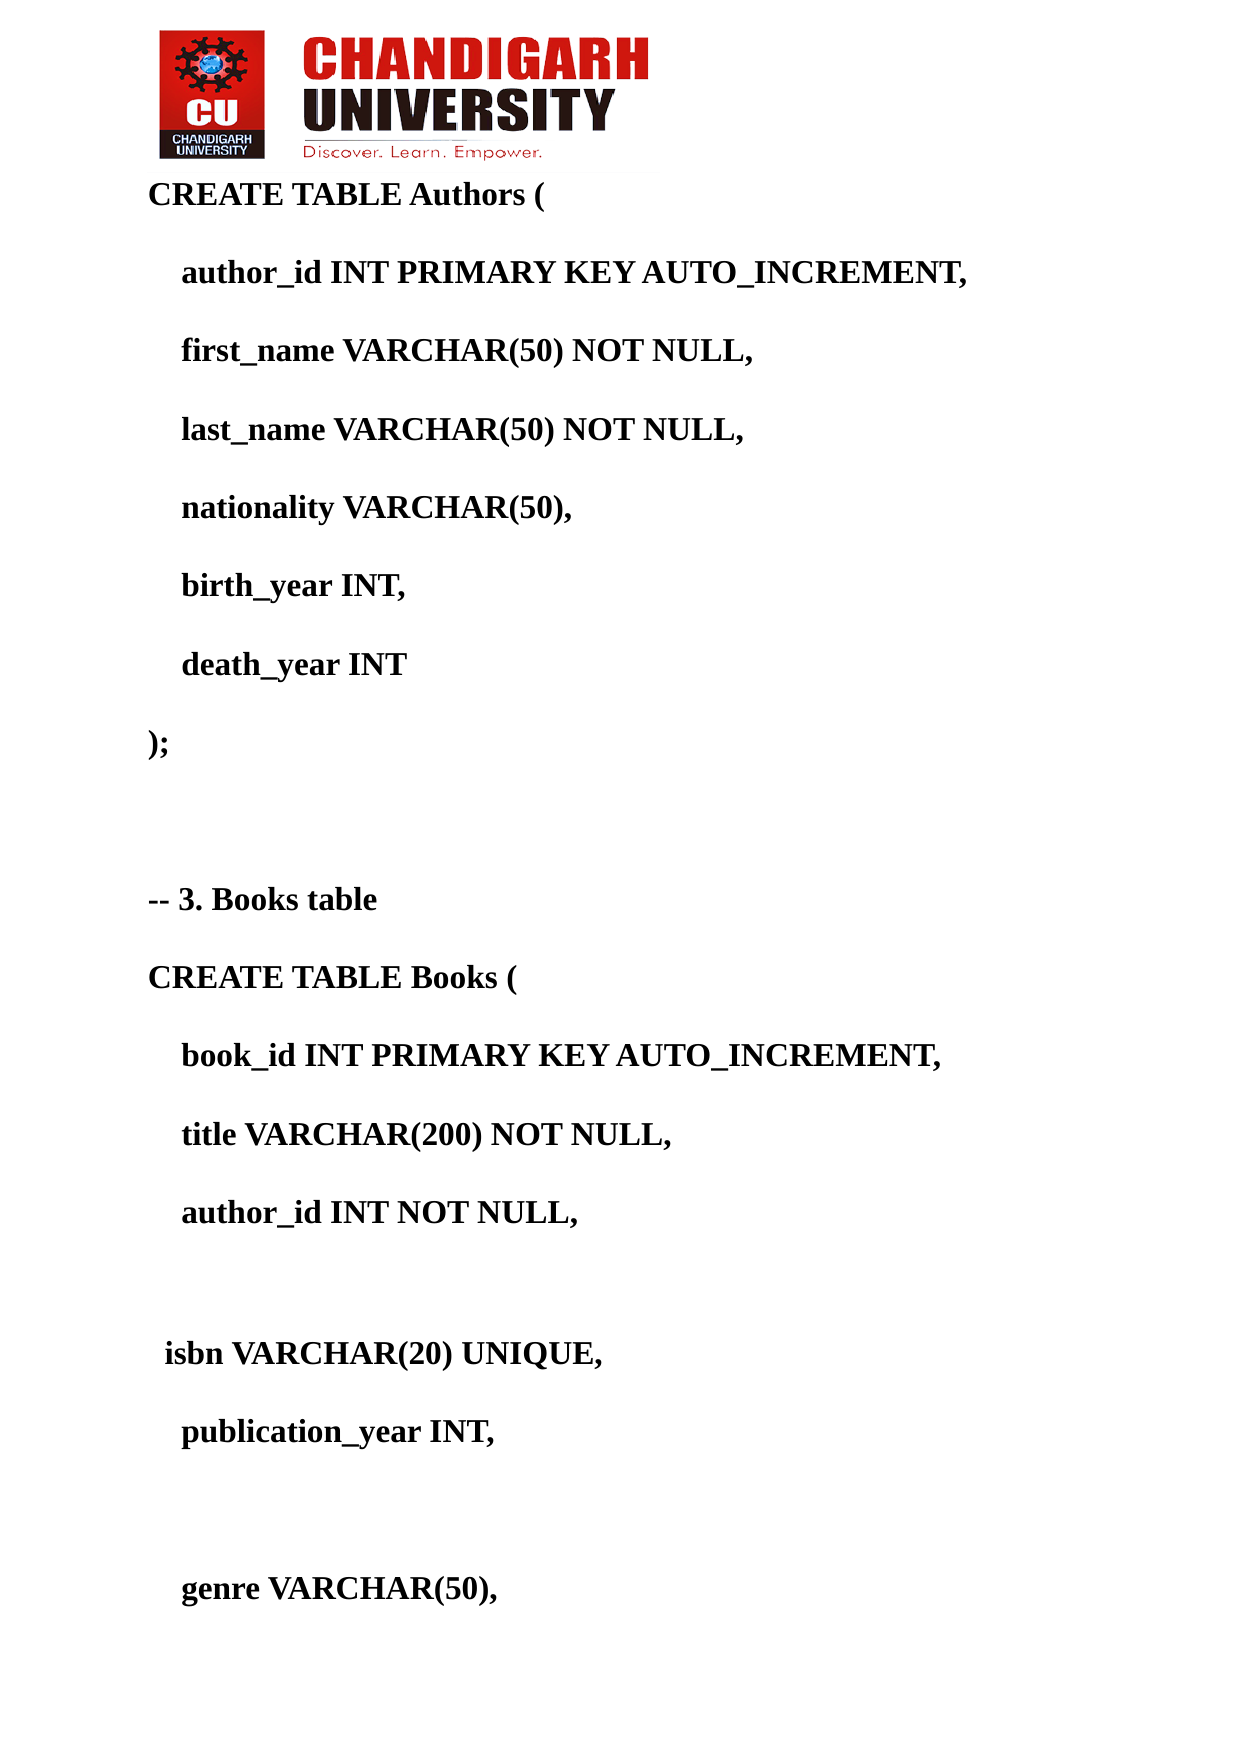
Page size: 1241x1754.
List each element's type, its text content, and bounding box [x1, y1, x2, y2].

text CREATE TABLE Authors ( [148, 174, 1152, 212]
text ); [148, 722, 1152, 761]
text author_id INT NOT NULL, [148, 1192, 1152, 1231]
text isbn VARCHAR(20) UNIQUE, [148, 1333, 1152, 1372]
text publication_year INT, [148, 1412, 1152, 1450]
text genre VARCHAR(50), [148, 1568, 1152, 1607]
text title VARCHAR(200) NOT NULL, [148, 1114, 1152, 1152]
text author_id INT PRIMARY KEY AUTO_INCREMENT, [148, 252, 1152, 291]
text last_name VARCHAR(50) NOT NULL, [148, 409, 1152, 447]
picture [147, 23, 660, 173]
text birth_year INT, [148, 566, 1152, 604]
text nationality VARCHAR(50), [148, 487, 1152, 526]
text CREATE TABLE Books ( [148, 957, 1152, 996]
text book_id INT PRIMARY KEY AUTO_INCREMENT, [148, 1036, 1152, 1074]
text first_name VARCHAR(50) NOT NULL, [148, 331, 1152, 369]
text -- 3. Books table [148, 879, 1152, 917]
text death_year INT [148, 644, 1152, 682]
